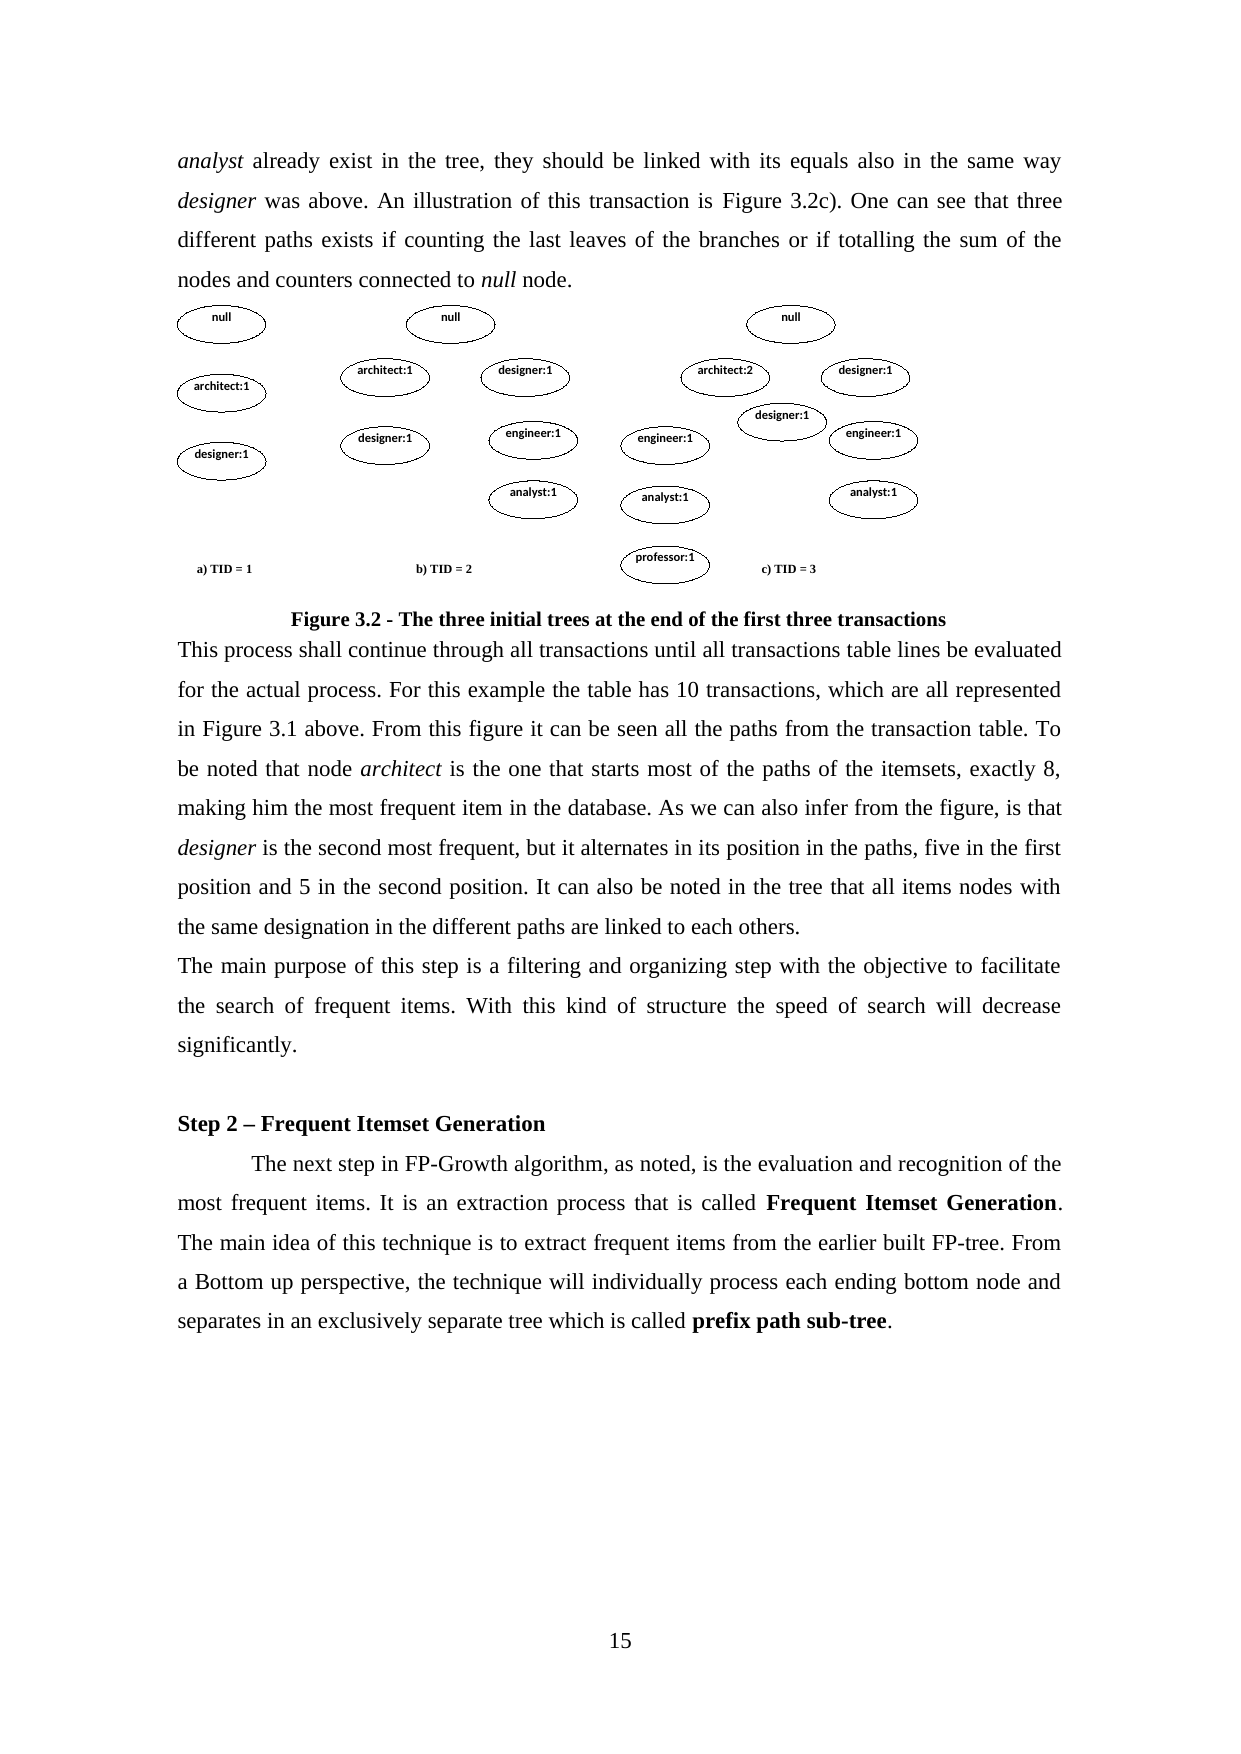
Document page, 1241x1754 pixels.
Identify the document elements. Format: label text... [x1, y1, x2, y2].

text Step 2 – Frequent Itemset Generation [177, 1110, 1063, 1136]
text The next step in FP-Growth algorithm, as noted, is the evaluation and recognition of the most frequent items. It is an extraction process that is called Frequent Itemset Generation. The main idea of this technique is to extract frequent items from the earlier built FP-tree. From a Bottom up perspective, the technique will individually process each ending bottom node and separates in an exclusively separate tree which is called prefix path sub-tree. [177, 1149, 1063, 1334]
text The main purpose of this step is a filtering and organizing step with the objective to facilitate the search of frequent items. With this kind of structure the speed of search will decrease significantly. [177, 952, 1063, 1057]
